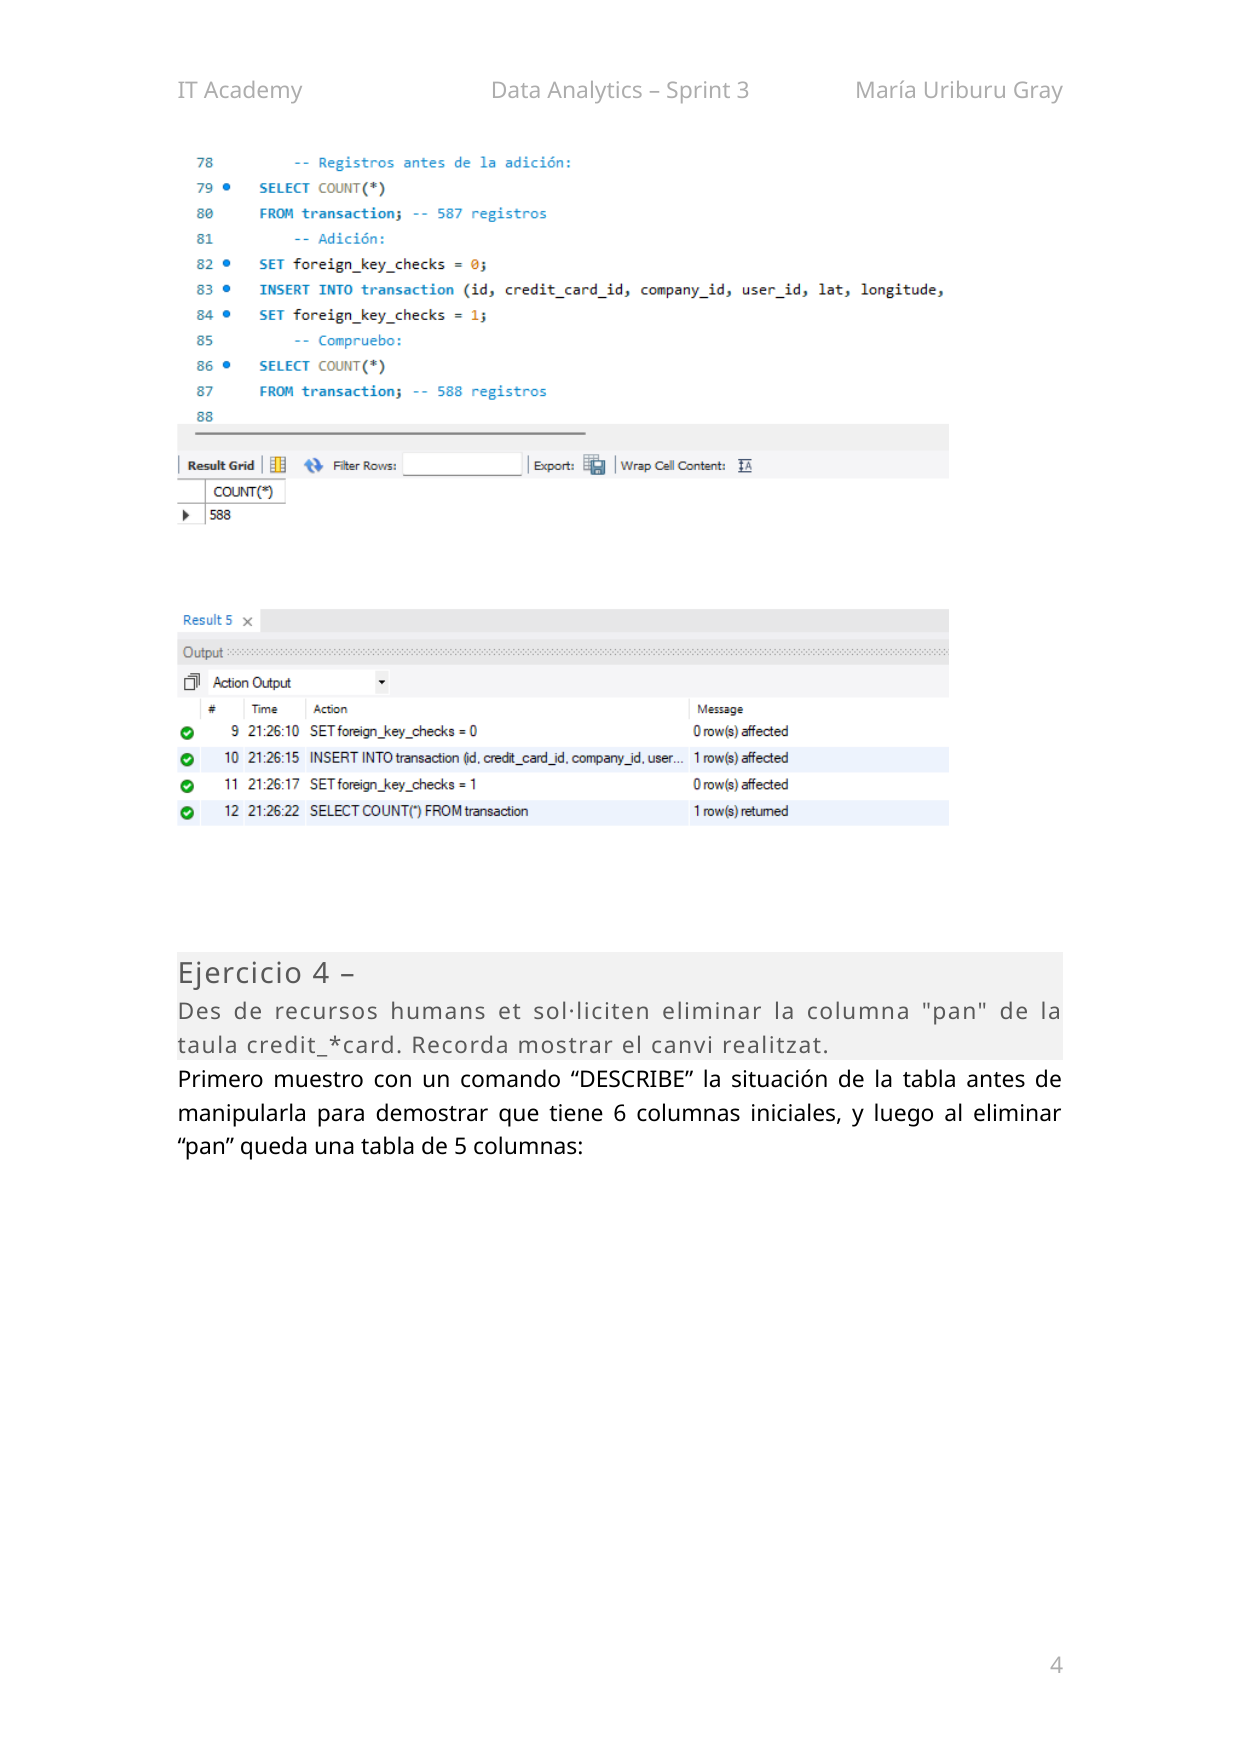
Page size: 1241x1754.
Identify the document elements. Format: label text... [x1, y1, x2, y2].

text Primero muestro con un comando “DESCRIBE” la situación de la tabla antes de manipularla para demostrar que tiene 6 columnas iniciales, y luego al eliminar “pan” queda una tabla de 5 columnas: [177, 1063, 1063, 1162]
subtitle Des de recursos humans et sol·liciten eliminar la columna "pan" de la taula credit_*card. Recorda mostrar el canvi realitzat. [177, 995, 1063, 1060]
subtitle Ejercicio 4 – [177, 952, 1063, 992]
picture [177, 147, 949, 833]
